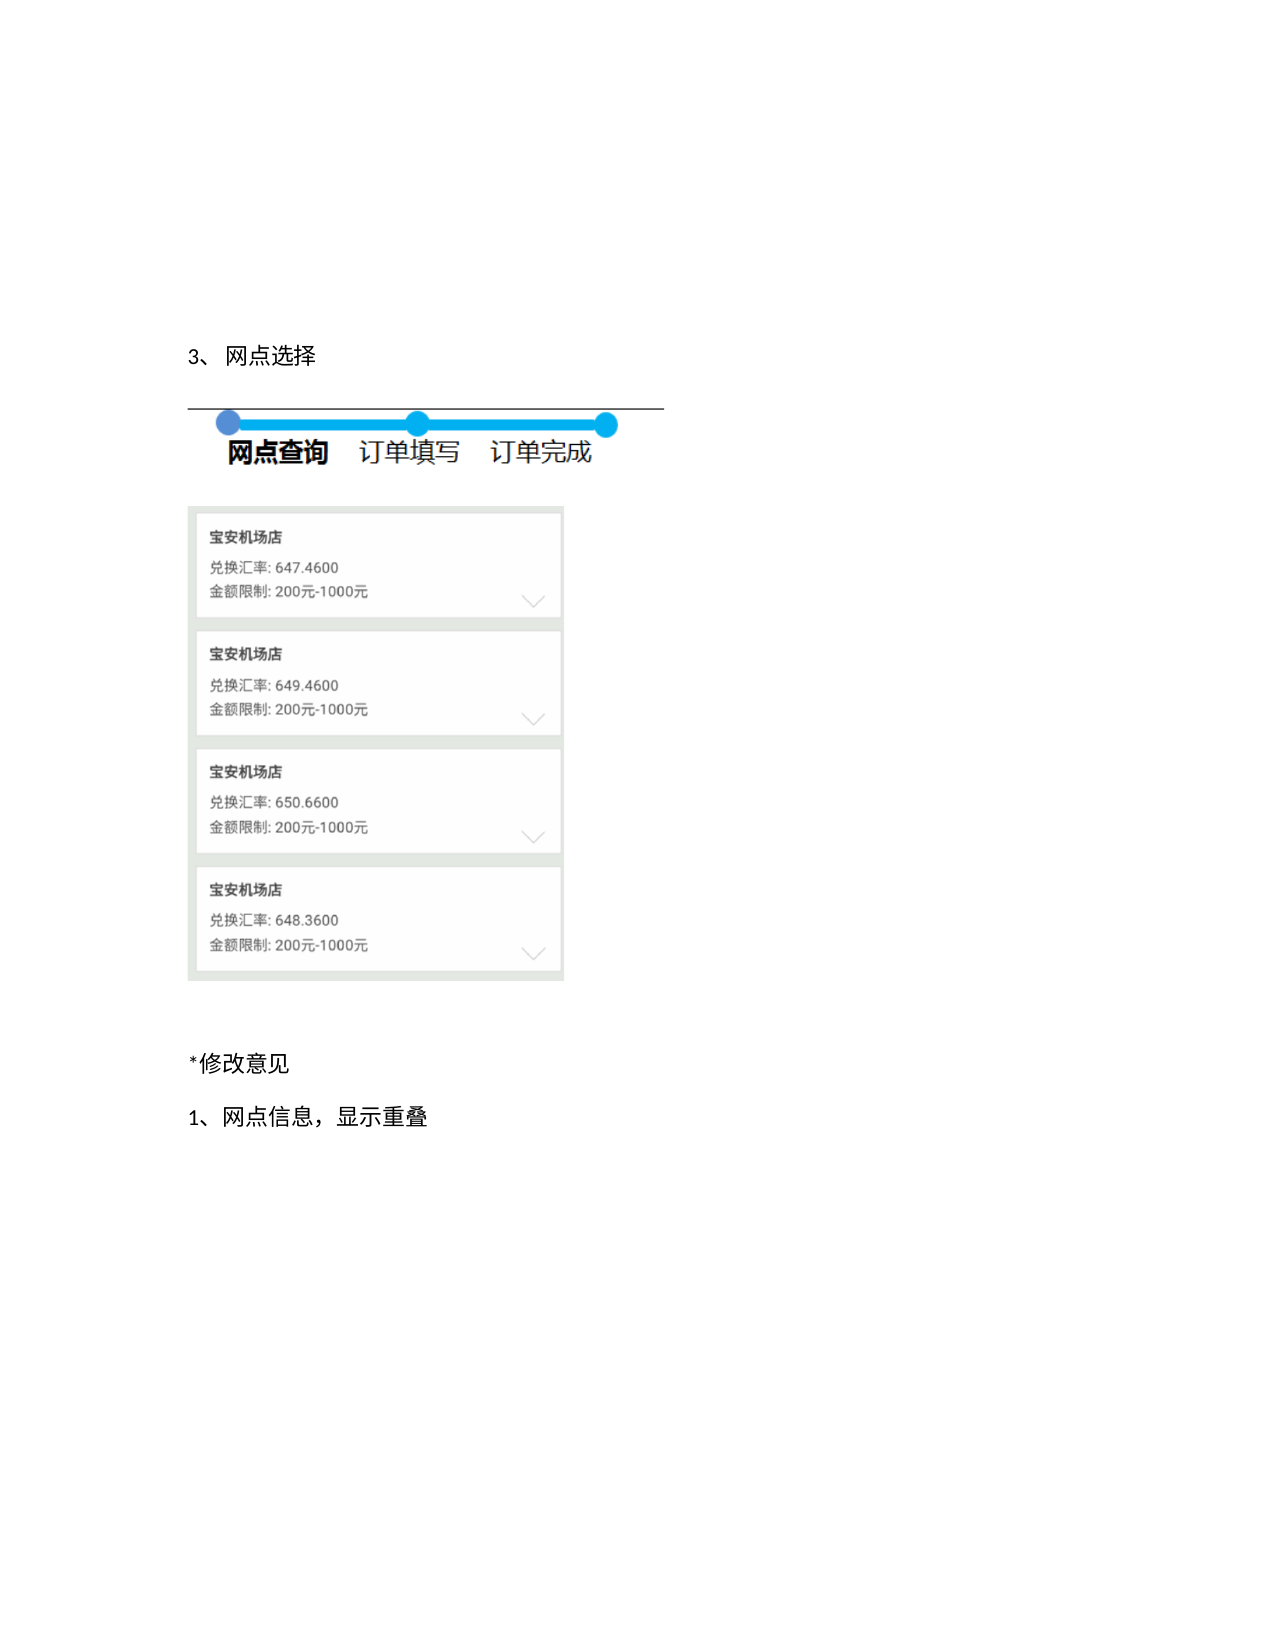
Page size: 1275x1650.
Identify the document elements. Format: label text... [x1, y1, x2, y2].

list 网点选择 [187, 337, 1125, 371]
text 1、网点信息，显示重叠 [187, 1099, 1125, 1132]
picture [187, 506, 565, 981]
text *修改意见 [187, 1046, 1125, 1079]
picture [187, 390, 665, 488]
